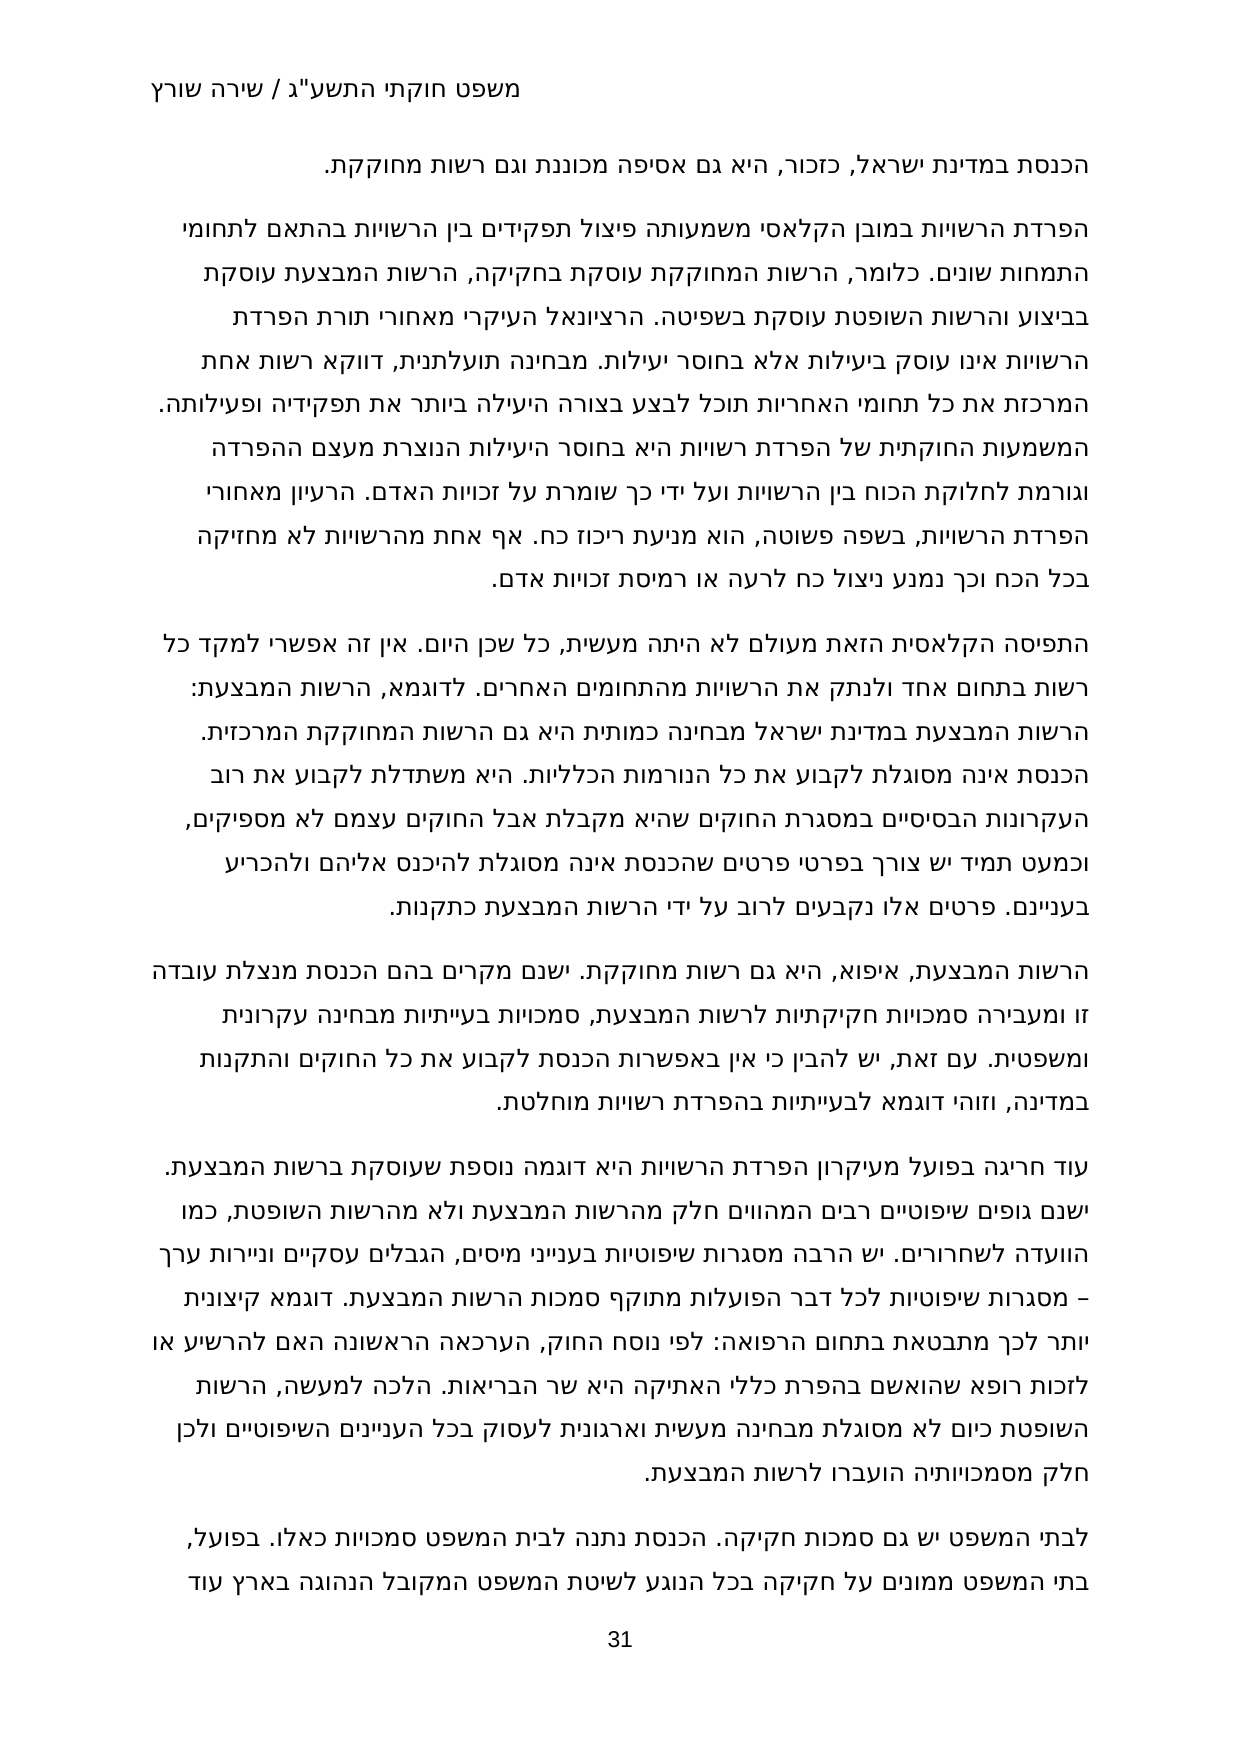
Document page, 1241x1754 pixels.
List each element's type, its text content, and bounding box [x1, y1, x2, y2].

text הפרדת הרשויות במובן הקלאסי משמעותה פיצול תפקידים בין הרשויות בהתאם לתחומי התמחות שונים. כלומר, הרשות המחוקקת עוסקת בחקיקה, הרשות המבצעת עוסקת בביצוע והרשות השופטת עוסקת בשפיטה. הרציונאל העיקרי מאחורי תורת הפרדת הרשויות אינו עוסק ביעילות אלא בחוסר יעילות. מבחינה תועלתנית, דווקא רשות אחת המרכזת את כל תחומי האחריות תוכל לבצע בצורה היעילה ביותר את תפקידיה ופעילותה. המשמעות החוקתית של הפרדת רשויות היא בחוסר היעילות הנוצרת מעצם ההפרדה וגורמת לחלוקת הכוח בין הרשויות ועל ידי כך שומרת על זכויות האדם. הרעיון מאחורי הפרדת הרשויות, בשפה פשוטה, הוא מניעת ריכוז כח. אף אחת מהרשויות לא מחזיקה בכל הכח וכך נמנע ניצול כח לרעה או רמיסת זכויות אדם. [150, 214, 1090, 594]
text הכנסת במדינת ישראל, כזכור, היא גם אסיפה מכוננת וגם רשות מחוקקת. [150, 150, 1090, 179]
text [150, 1523, 1090, 1596]
text התפיסה הקלאסית הזאת מעולם לא היתה מעשית, כל שכן היום. אין זה אפשרי למקד כל רשות בתחום אחד ולנתק את הרשויות מהתחומים האחרים. לדוגמא, הרשות המבצעת: הרשות המבצעת במדינת ישראל מבחינה כמותית היא גם הרשות המחוקקת המרכזית. הכנסת אינה מסוגלת לקבוע את כל הנורמות הכלליות. היא משתדלת לקבוע את רוב העקרונות הבסיסיים במסגרת החוקים שהיא מקבלת אבל החוקים עצמם לא מספיקים, וכמעט תמיד יש צורך בפרטי פרטים שהכנסת אינה מסוגלת להיכנס אליהם ולהכריע בעניינם. פרטים אלו נקבעים לרוב על ידי הרשות המבצעת כתקנות. [150, 629, 1090, 921]
text עוד חריגה בפועל מעיקרון הפרדת הרשויות היא דוגמה נוספת שעוסקת ברשות המבצעת. ישנם גופים שיפוטיים רבים המהווים חלק מהרשות המבצעת ולא מהרשות השופטת, כמו הוועדה לשחרורים. יש הרבה מסגרות שיפוטיות בענייני מיסים, הגבלים עסקיים וניירות ערך – מסגרות שיפוטיות לכל דבר הפועלות מתוקף סמכות הרשות המבצעת. דוגמא קיצונית יותר לכך מתבטאת בתחום הרפואה: לפי נוסח החוק, הערכאה הראשונה האם להרשיע או לזכות רופא שהואשם בהפרת כללי האתיקה היא שר הבריאות. הלכה למעשה, הרשות השופטת כיום לא מסוגלת מבחינה מעשית וארגונית לעסוק בכל העניינים השיפוטיים ולכן חלק מסמכויותיה הועברו לרשות המבצעת. [150, 1152, 1090, 1487]
text הרשות המבצעת, איפוא, היא גם רשות מחוקקת. ישנם מקרים בהם הכנסת מנצלת עובדה זו ומעבירה סמכויות חקיקתיות לרשות המבצעת, סמכויות בעייתיות מבחינה עקרונית ומשפטית. עם זאת, יש להבין כי אין באפשרות הכנסת לקבוע את כל החוקים והתקנות במדינה, וזוהי דוגמא לבעייתיות בהפרדת רשויות מוחלטת. [150, 956, 1090, 1117]
